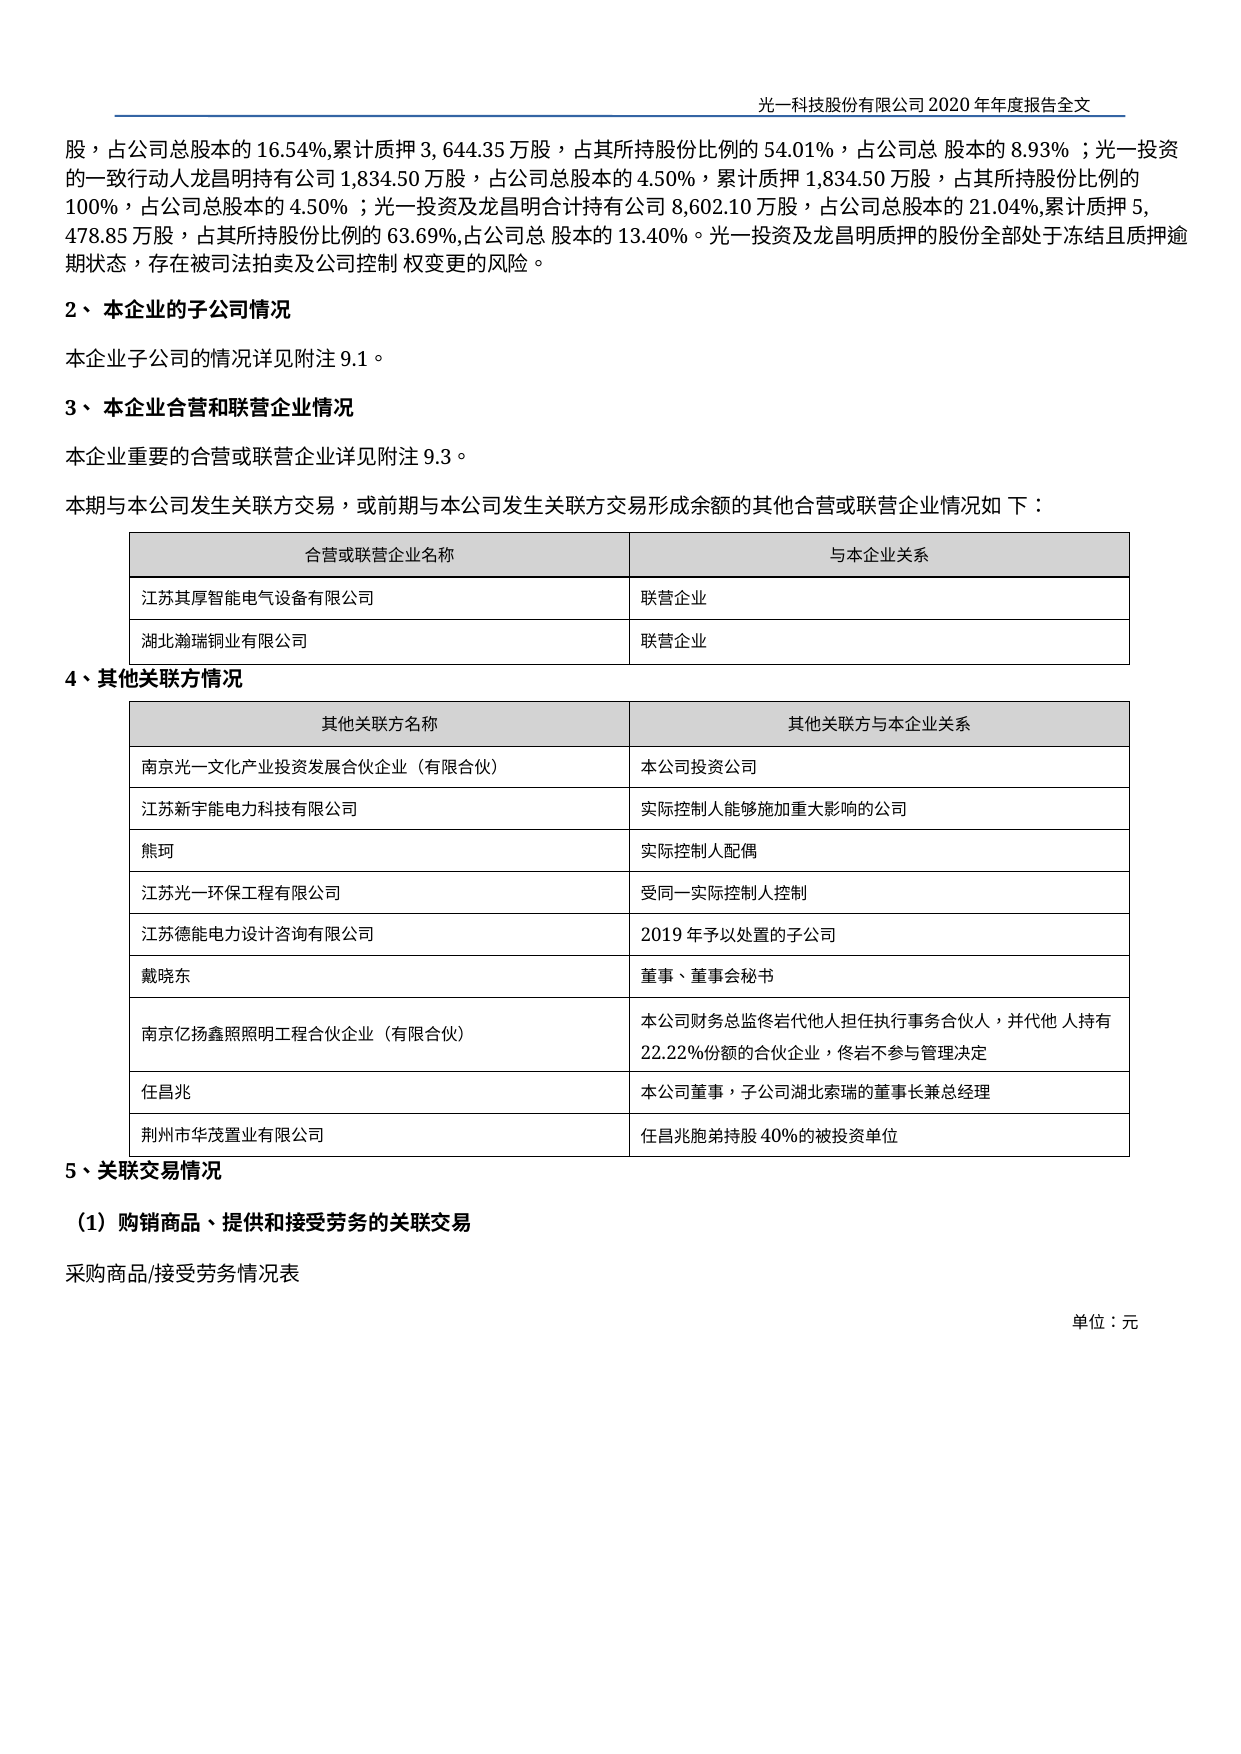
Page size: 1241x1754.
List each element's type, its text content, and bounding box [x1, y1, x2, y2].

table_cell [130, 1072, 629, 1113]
text 采购商品/接受劳务情况表 [65, 1259, 1194, 1288]
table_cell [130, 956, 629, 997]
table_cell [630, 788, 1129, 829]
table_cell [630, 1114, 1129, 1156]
text 本企业重要的合营或联营企业详见附注9.3。 [65, 425, 1194, 474]
text 4、其他关联方情况 [65, 664, 1194, 693]
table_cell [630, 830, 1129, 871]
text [65, 136, 1194, 278]
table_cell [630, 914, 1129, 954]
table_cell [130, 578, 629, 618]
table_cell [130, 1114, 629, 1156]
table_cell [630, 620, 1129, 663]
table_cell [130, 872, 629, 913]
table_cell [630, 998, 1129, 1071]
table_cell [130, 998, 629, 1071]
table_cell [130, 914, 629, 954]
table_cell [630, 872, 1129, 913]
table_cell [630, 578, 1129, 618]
text 5、关联交易情况 [65, 1157, 1194, 1185]
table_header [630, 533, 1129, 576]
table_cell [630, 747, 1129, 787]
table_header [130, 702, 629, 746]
text 本期与本公司发生关联方交易，或前期与本公司发生关联方交易形成余额的其他合营或联营企业情况如 下： [65, 474, 1194, 524]
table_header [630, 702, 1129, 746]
text 2、 本企业的子公司情况 [65, 278, 1194, 327]
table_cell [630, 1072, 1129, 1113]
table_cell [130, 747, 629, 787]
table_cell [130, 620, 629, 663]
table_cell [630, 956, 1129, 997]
text （1）购销商品、提供和接受劳务的关联交易 [65, 1208, 1194, 1236]
text 本企业子公司的情况详见附注9.1。 [65, 327, 1194, 376]
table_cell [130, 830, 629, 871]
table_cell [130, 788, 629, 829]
text 单位：元 [65, 1311, 1138, 1333]
text 3、 本企业合营和联营企业情况 [65, 376, 1194, 425]
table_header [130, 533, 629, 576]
